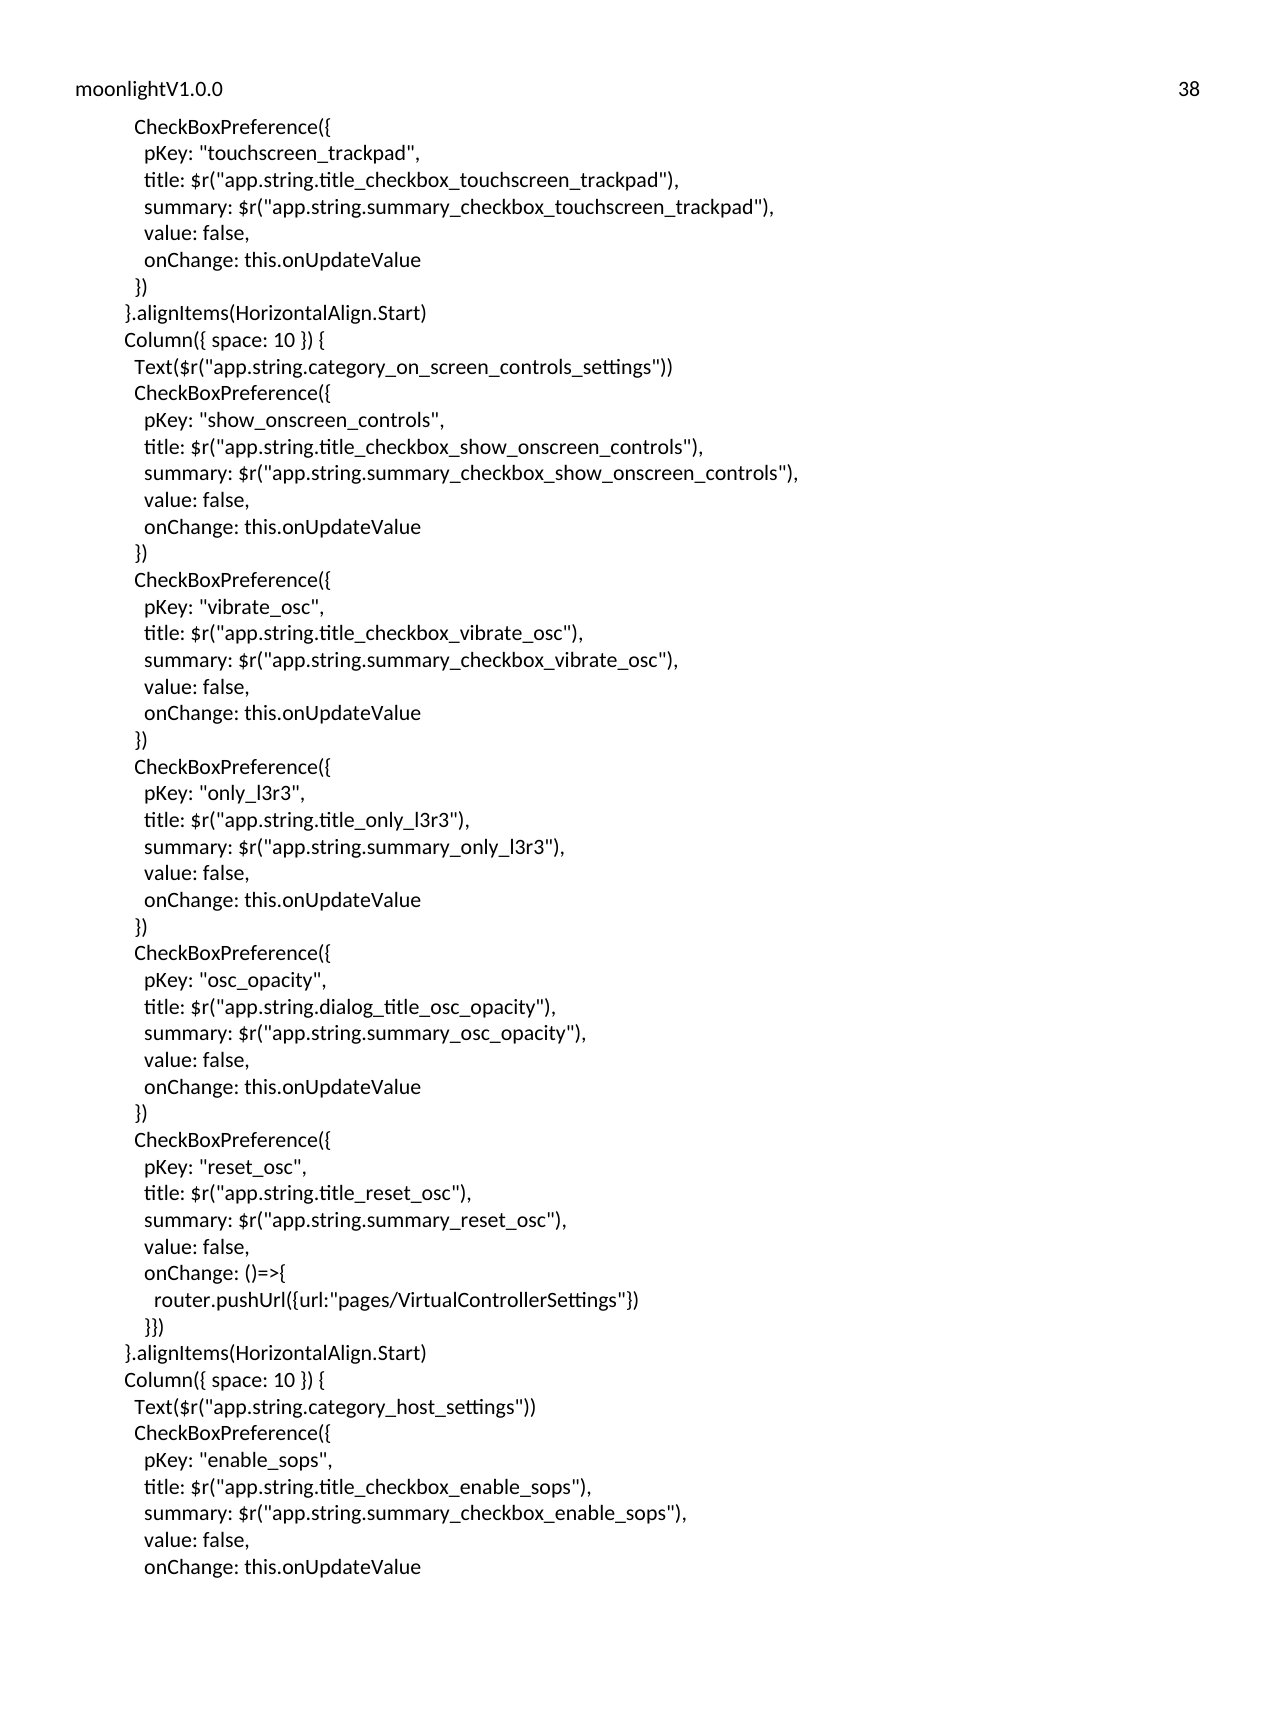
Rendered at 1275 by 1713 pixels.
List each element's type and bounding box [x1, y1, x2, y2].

text [75, 113, 1200, 1579]
